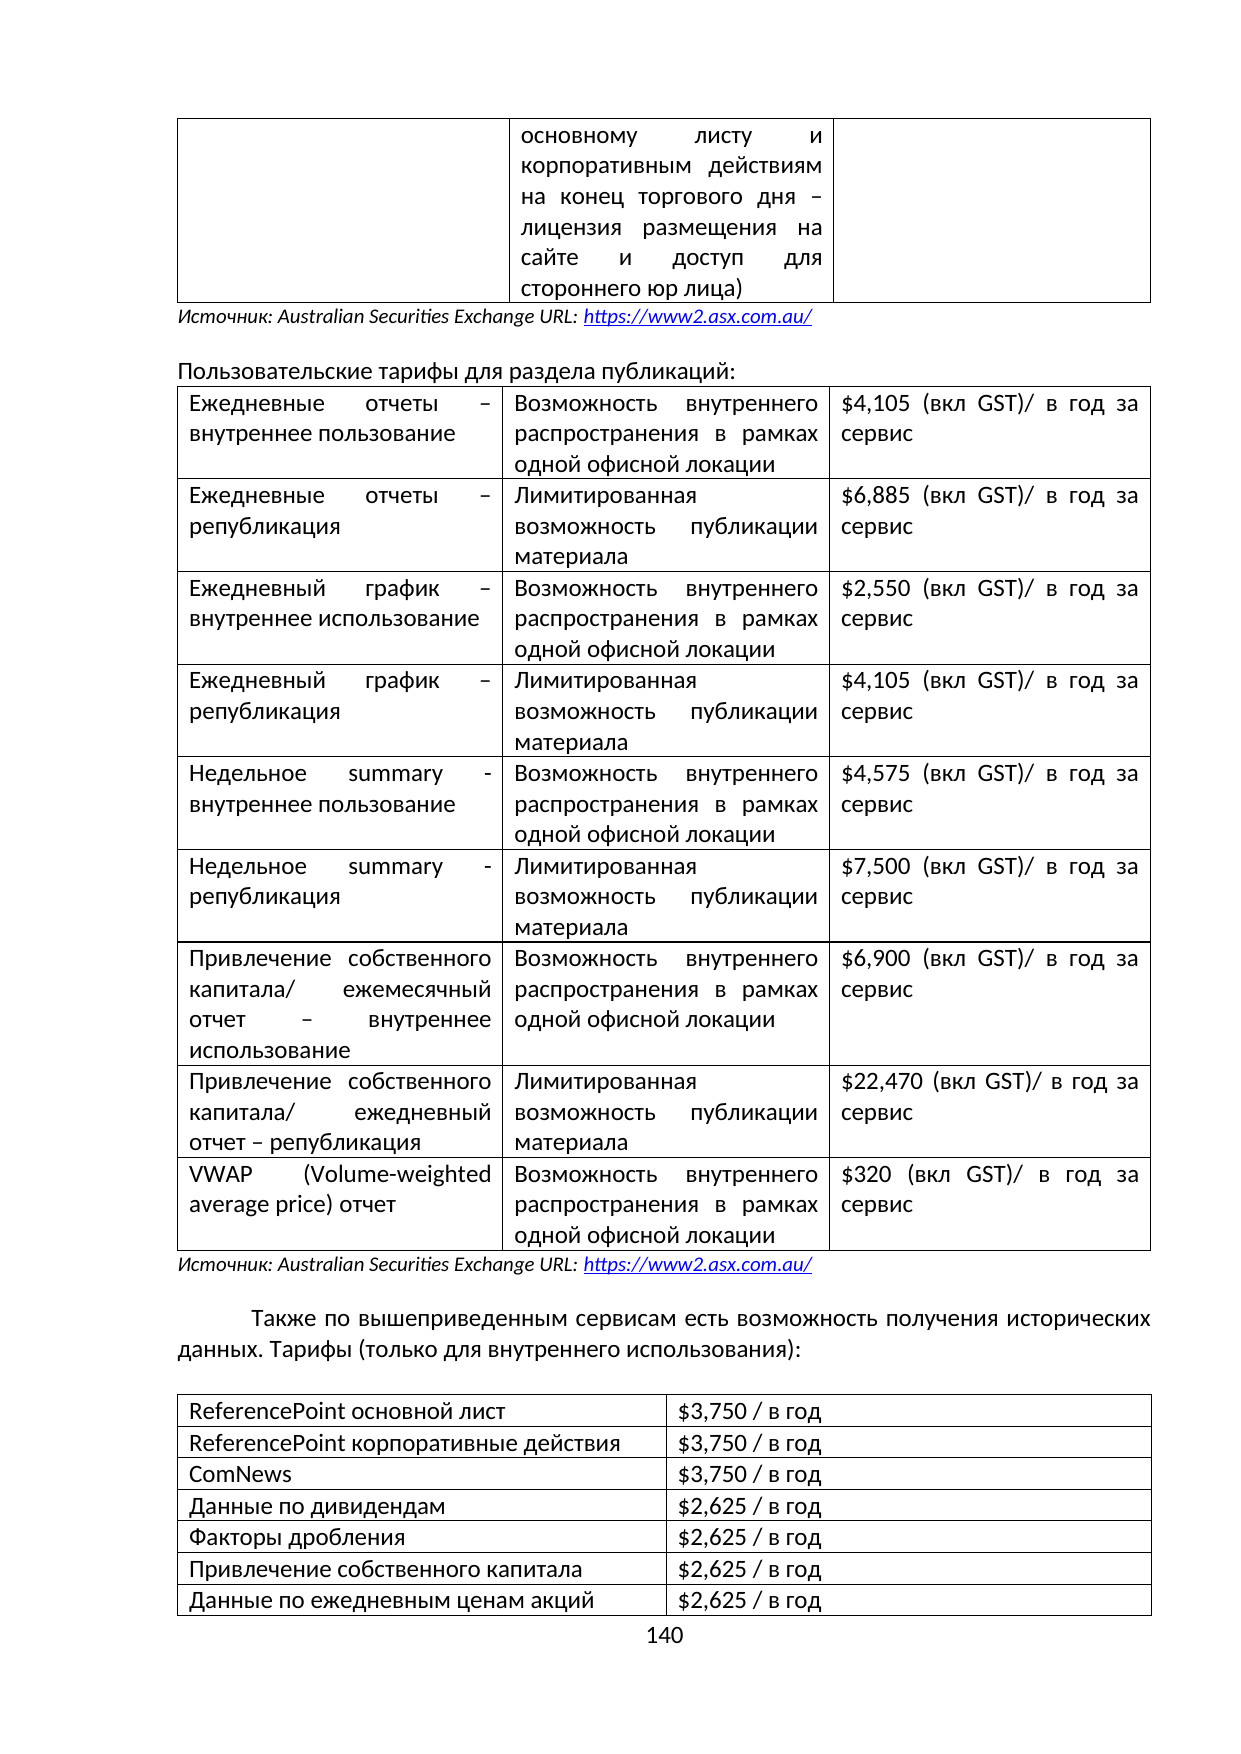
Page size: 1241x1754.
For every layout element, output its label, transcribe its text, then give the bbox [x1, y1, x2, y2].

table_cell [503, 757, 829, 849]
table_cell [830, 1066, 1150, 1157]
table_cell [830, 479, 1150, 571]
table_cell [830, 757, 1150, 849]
text Также по вышеприведенным сервисам есть возможность получения исторических данных. Тарифы (только для внутреннего использования): [177, 1303, 1152, 1364]
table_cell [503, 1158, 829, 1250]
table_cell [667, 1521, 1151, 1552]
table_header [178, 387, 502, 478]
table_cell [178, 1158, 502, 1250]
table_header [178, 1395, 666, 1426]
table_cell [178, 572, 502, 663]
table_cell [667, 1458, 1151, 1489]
text Пользовательские тарифы для раздела публикаций: [177, 355, 1152, 386]
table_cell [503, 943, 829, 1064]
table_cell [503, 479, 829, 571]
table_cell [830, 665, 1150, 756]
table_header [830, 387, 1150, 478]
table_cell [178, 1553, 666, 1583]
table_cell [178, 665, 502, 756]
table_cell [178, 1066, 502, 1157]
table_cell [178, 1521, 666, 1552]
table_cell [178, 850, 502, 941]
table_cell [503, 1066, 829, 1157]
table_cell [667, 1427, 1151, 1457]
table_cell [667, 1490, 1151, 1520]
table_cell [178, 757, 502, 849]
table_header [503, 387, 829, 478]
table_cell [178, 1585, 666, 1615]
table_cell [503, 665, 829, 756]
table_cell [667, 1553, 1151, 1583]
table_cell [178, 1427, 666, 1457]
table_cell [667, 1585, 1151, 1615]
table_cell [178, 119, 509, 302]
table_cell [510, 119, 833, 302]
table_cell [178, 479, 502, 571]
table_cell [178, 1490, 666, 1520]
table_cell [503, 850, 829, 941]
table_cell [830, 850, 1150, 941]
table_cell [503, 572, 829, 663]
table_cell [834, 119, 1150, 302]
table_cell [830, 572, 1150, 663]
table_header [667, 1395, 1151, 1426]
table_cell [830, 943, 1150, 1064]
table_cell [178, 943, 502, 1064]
text Источник: Australian Securities Exchange URL: https://www2.asx.com.au/ [177, 1251, 1147, 1276]
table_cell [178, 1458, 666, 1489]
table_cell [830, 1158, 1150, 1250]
text Источник: Australian Securities Exchange URL: https://www2.asx.com.au/ [177, 303, 1147, 329]
